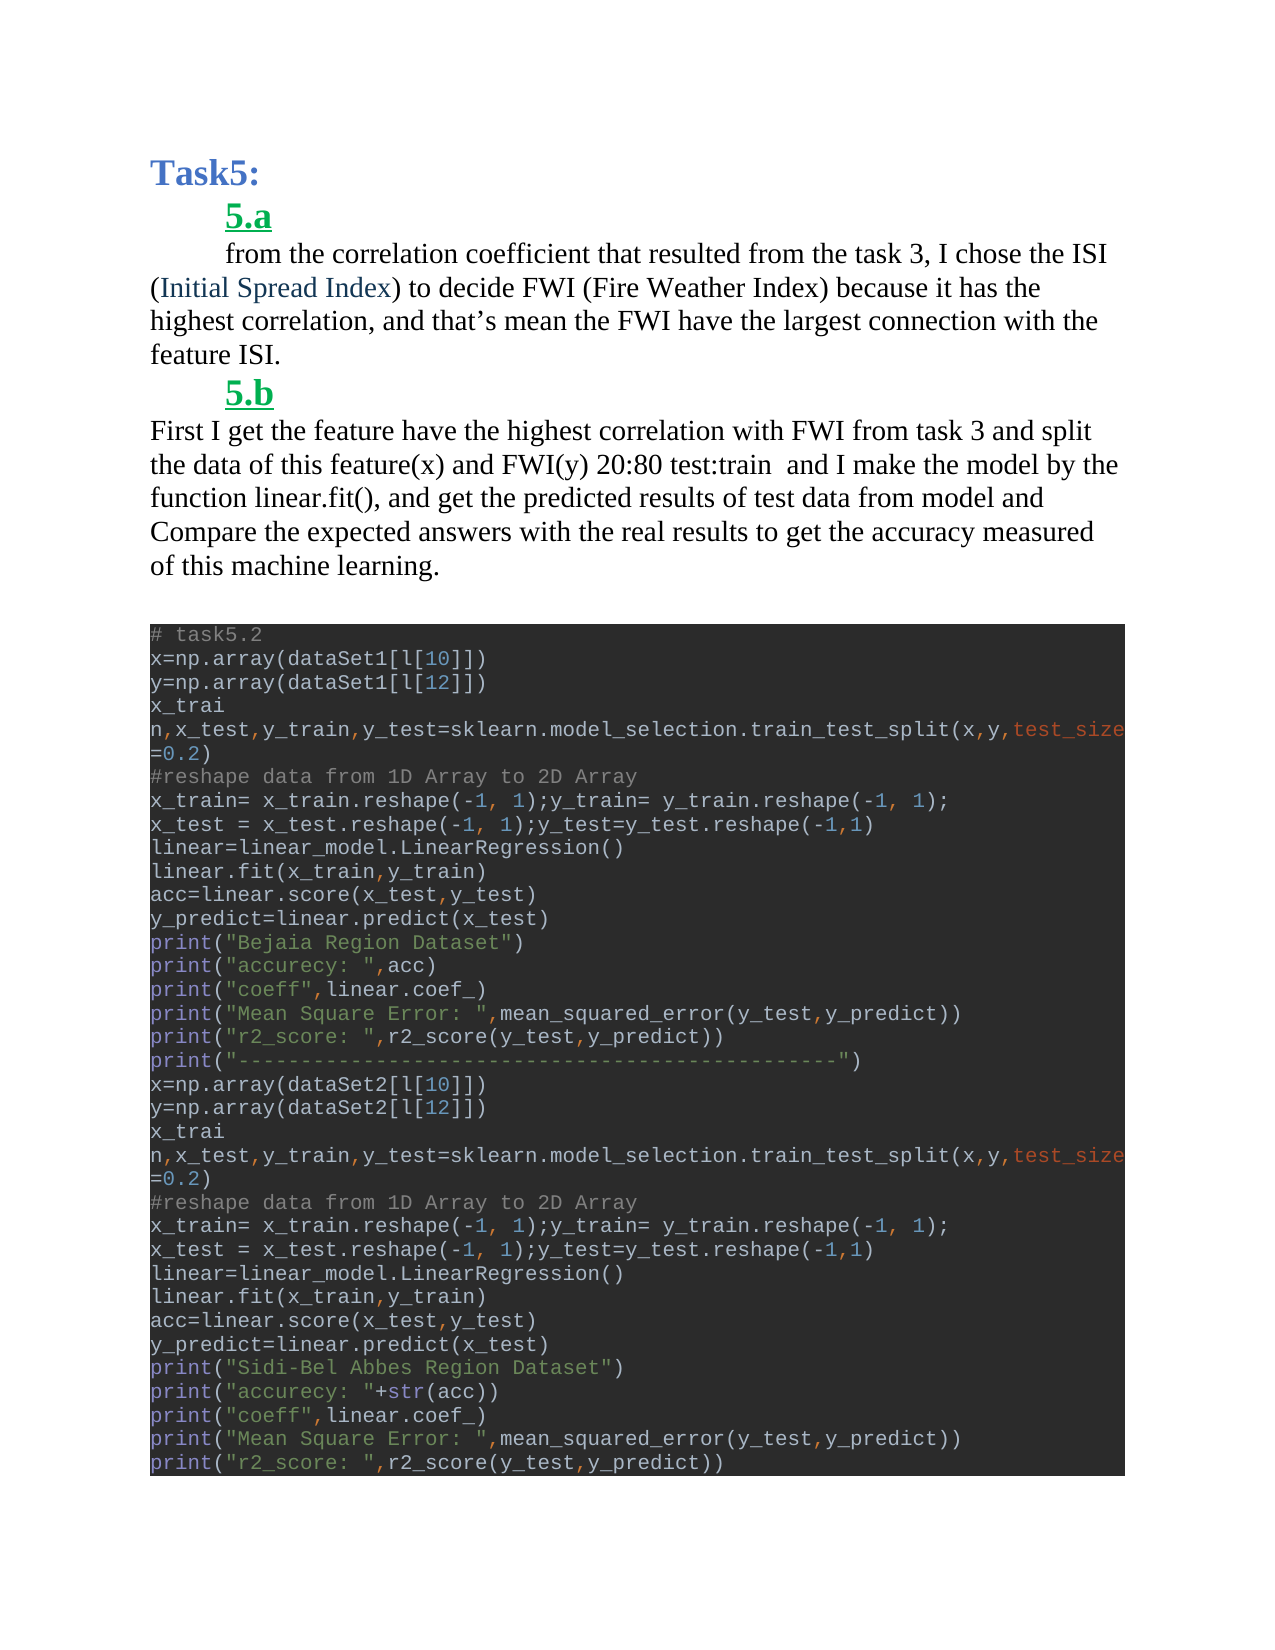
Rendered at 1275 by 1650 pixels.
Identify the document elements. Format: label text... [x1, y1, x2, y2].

text # task5.2 x=np.array(dataSet1[l[10]]) y=np.array(dataSet1[l[12]]) x_train,x_test,y_train,y_test=sklearn.model_selection.train_test_split(x,y,test_size=0.2) #reshape data from 1D Array to 2D Array x_train= x_train.reshape(-1, 1);y_train= y_train.reshape(-1, 1); x_test = x_test.reshape(-1, 1);y_test=y_test.reshape(-1,1) linear=linear_model.LinearRegression() linear.fit(x_train,y_train) acc=linear.score(x_test,y_test) y_predict=linear.predict(x_test) print("Bejaia Region Dataset") print("accurecy: ",acc) print("coeff",linear.coef_) print("Mean Square Error: ",mean_squared_error(y_test,y_predict)) print("r2_score: ",r2_score(y_test,y_predict)) print("------------------------------------------------") x=np.array(dataSet2[l[10]]) y=np.array(dataSet2[l[12]]) x_train,x_test,y_train,y_test=sklearn.model_selection.train_test_split(x,y,test_size=0.2) #reshape data from 1D Array to 2D Array x_train= x_train.reshape(-1, 1);y_train= y_train.reshape(-1, 1); x_test = x_test.reshape(-1, 1);y_test=y_test.reshape(-1,1) linear=linear_model.LinearRegression() linear.fit(x_train,y_train) acc=linear.score(x_test,y_test) y_predict=linear.predict(x_test) print("Sidi-Bel Abbes Region Dataset") print("accurecy: "+str(acc)) print("coeff",linear.coef_) print("Mean Square Error: ",mean_squared_error(y_test,y_predict)) print("r2_score: ",r2_score(y_test,y_predict)) [150, 624, 1125, 1476]
text First I get the feature have the highest correlation with FWI from task 3 and split the data of this feature(x) and FWI(y) 20:80 test:train and I make the model by the function linear.fit(), and get the predicted results of test data from model and Compare the expected answers with the real results to get the accuracy measured of this machine learning. [150, 413, 1125, 581]
text 5.b [150, 370, 1125, 413]
text from the correlation coefficient that resulted from the task 3, I chose the ISI (Initial Spread Index) to decide FWI (Fire Weather Index) because it has the highest correlation, and that’s mean the FWI have the largest connection with the feature ISI. [150, 236, 1125, 370]
text 5.a [150, 193, 1125, 236]
text Task5: [150, 150, 1125, 193]
